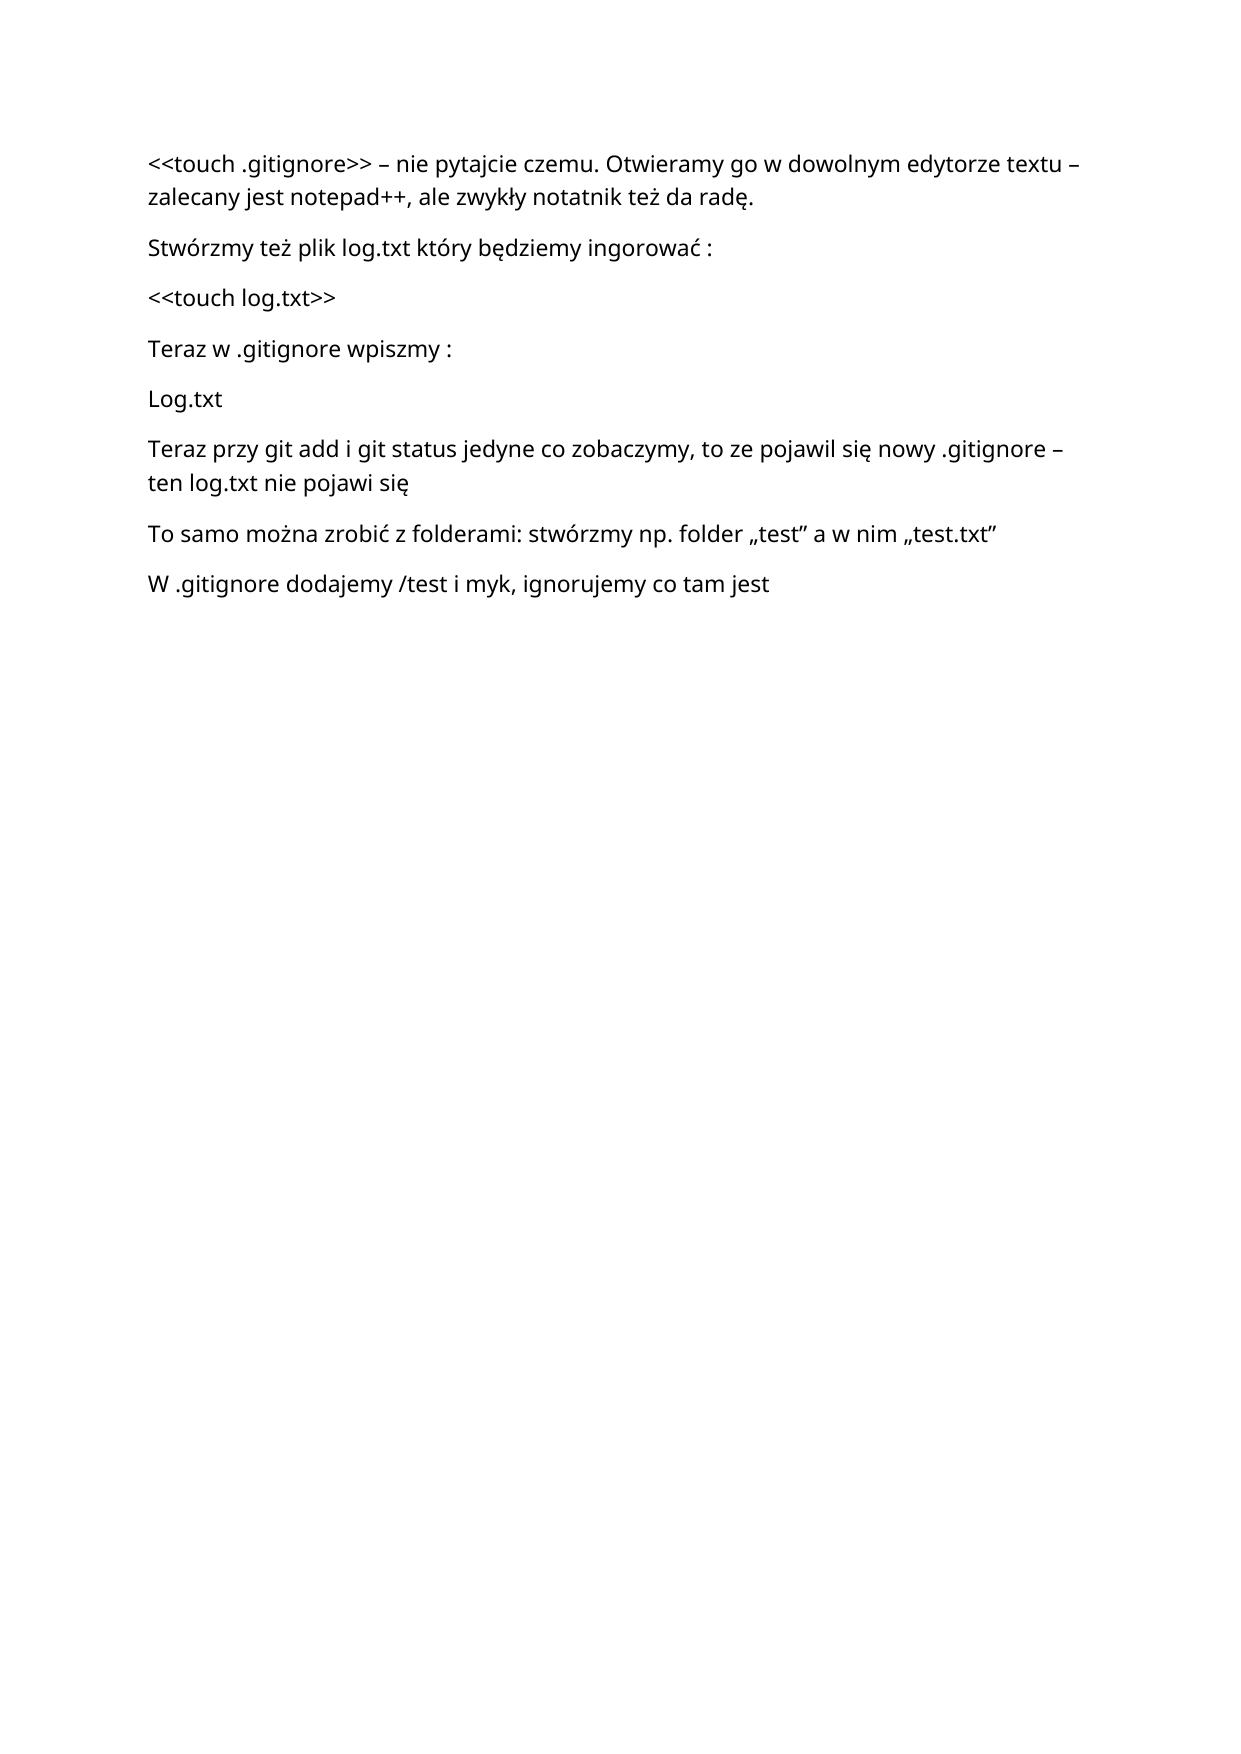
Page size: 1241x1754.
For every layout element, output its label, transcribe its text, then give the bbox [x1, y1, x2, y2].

text W .gitignore dodajemy /test i myk, ignorujemy co tam jest [148, 568, 1093, 599]
text <<touch log.txt>> [148, 282, 1093, 313]
text <<touch .gitignore>> – nie pytajcie czemu. Otwieramy go w dowolnym edytorze textu – zalecany jest notepad++, ale zwykły notatnik też da radę. [148, 148, 1093, 213]
text Teraz przy git add i git status jedyne co zobaczymy, to ze pojawil się nowy .gitignore – ten log.txt nie pojawi się [148, 433, 1093, 498]
text Log.txt [148, 383, 1093, 414]
text Stwórzmy też plik log.txt który będziemy ingorować : [148, 232, 1093, 263]
text To samo można zrobić z folderami: stwórzmy np. folder „test” a w nim „test.txt” [148, 518, 1093, 549]
text Teraz w .gitignore wpiszmy : [148, 333, 1093, 364]
